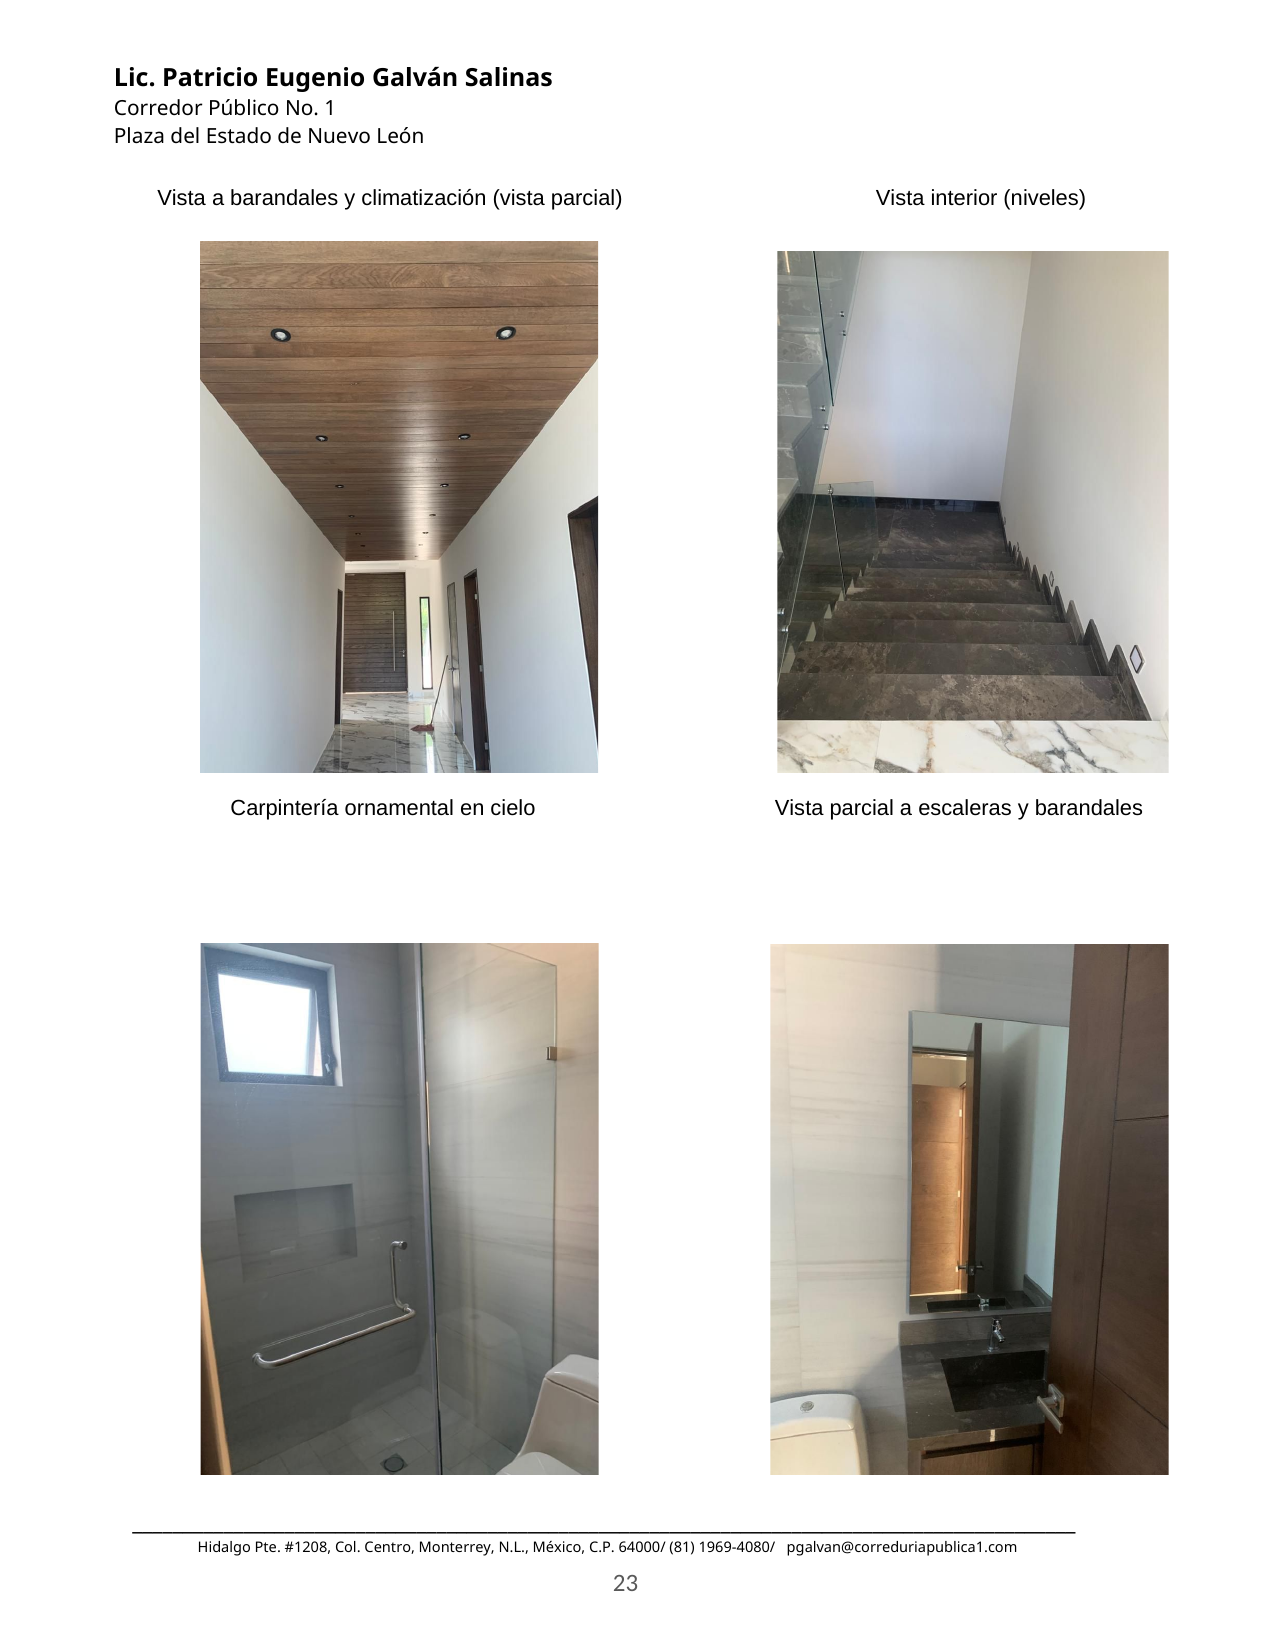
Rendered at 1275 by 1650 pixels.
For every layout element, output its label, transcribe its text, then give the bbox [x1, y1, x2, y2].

table_header Carpintería ornamental en cielo [73, 795, 625, 820]
picture [777, 251, 1169, 773]
table_header Vista parcial a escaleras y barandales [625, 795, 1177, 820]
picture [200, 241, 599, 773]
picture [770, 944, 1169, 1475]
picture [200, 943, 599, 1475]
table_header Vista interior (niveles) [695, 185, 1249, 210]
table_header Vista a barandales y climatización (vista parcial) [140, 185, 694, 210]
